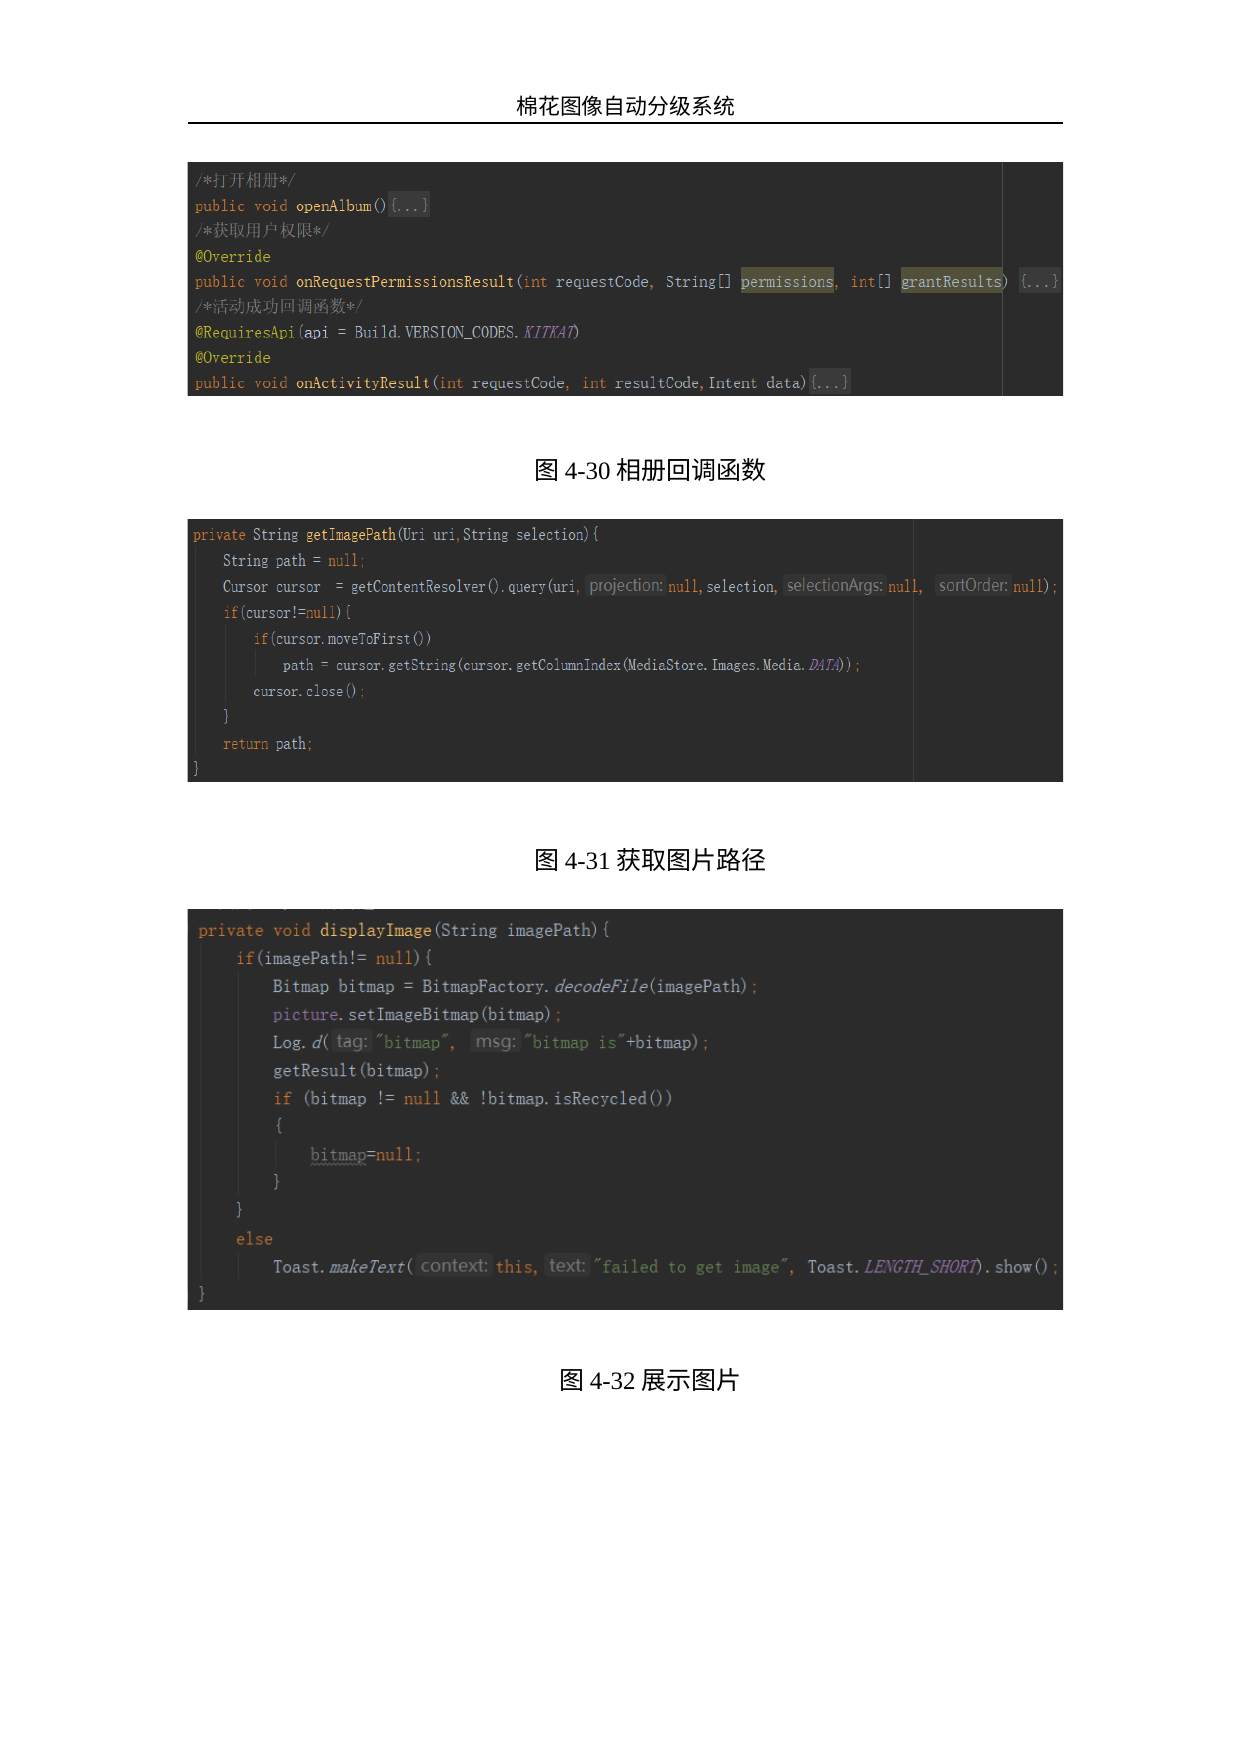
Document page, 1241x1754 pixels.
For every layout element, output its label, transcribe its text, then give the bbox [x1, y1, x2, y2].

picture [187, 909, 1064, 1310]
picture [187, 519, 1064, 782]
picture [187, 162, 1064, 396]
